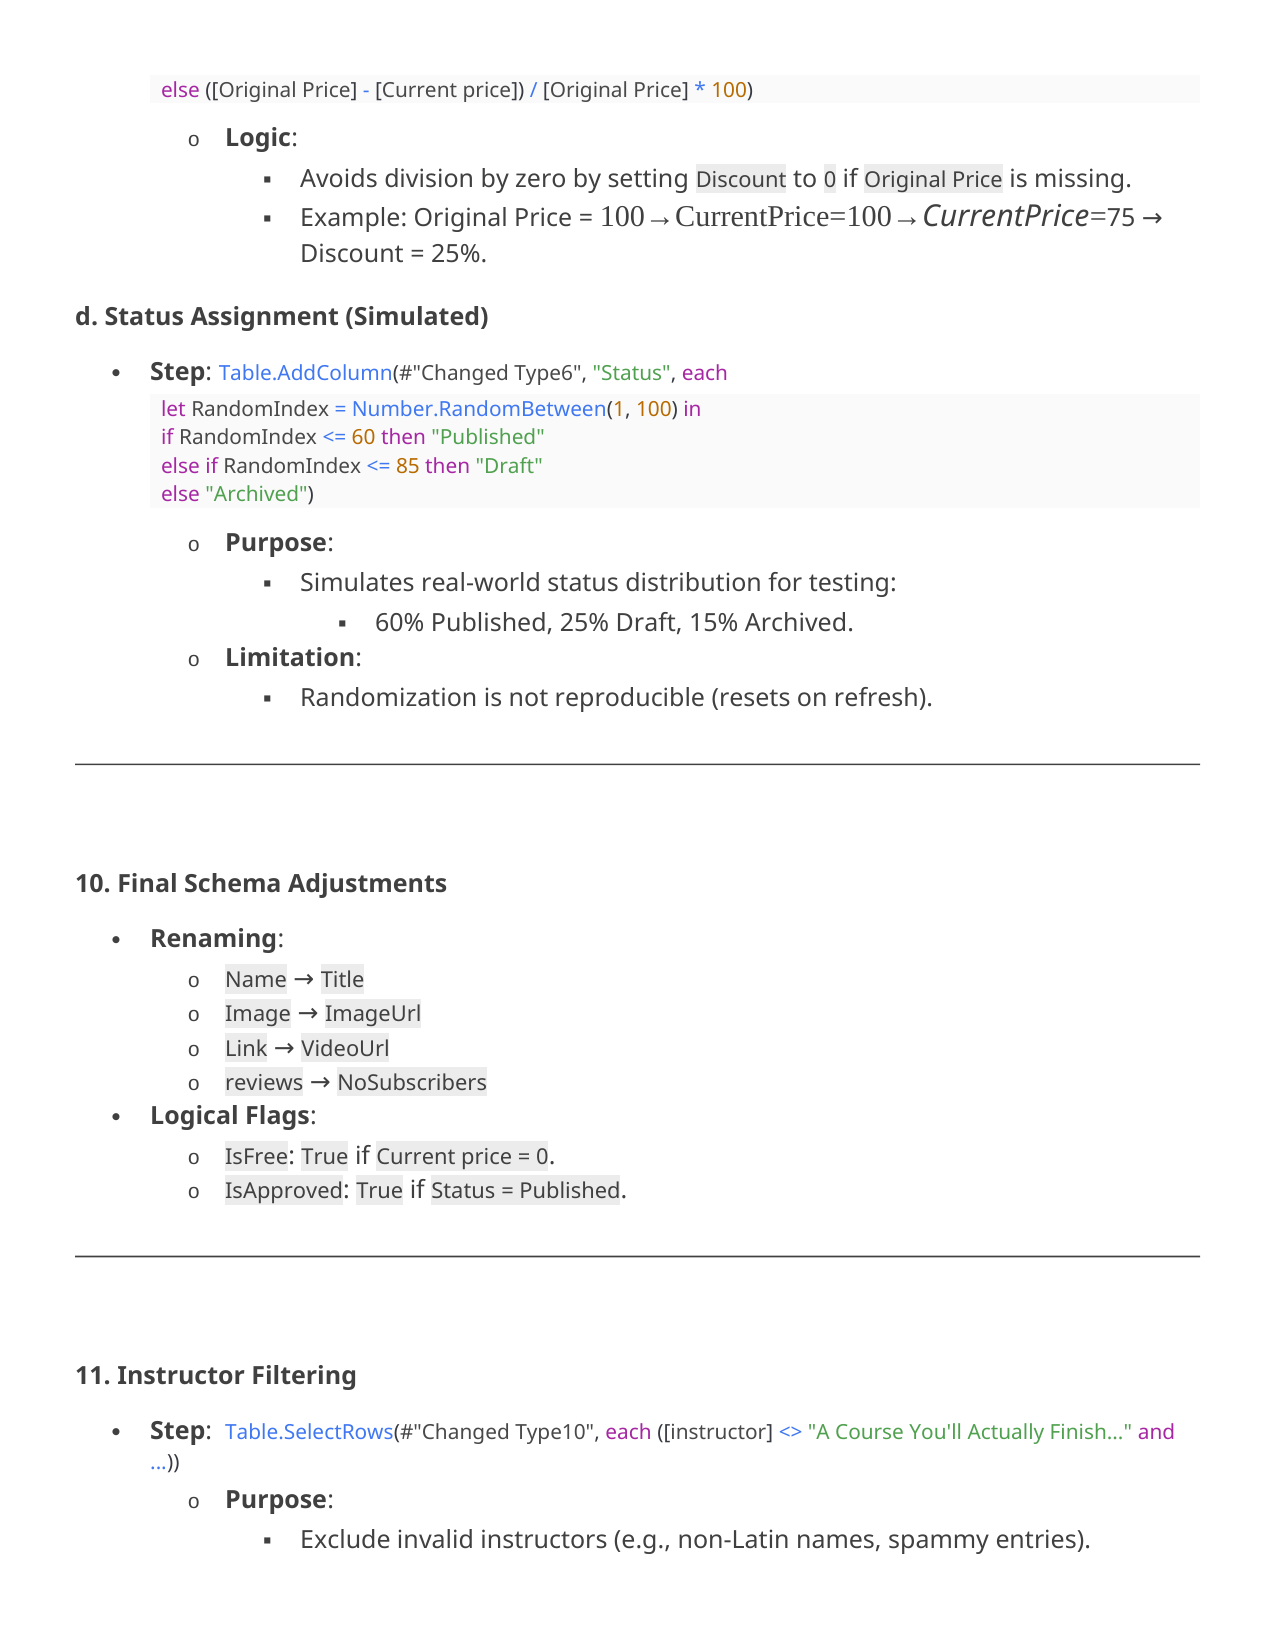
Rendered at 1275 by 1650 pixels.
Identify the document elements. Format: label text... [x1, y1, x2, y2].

list Limitation: [187, 639, 1200, 673]
list IsApproved: True if Status = Published. [187, 1172, 1200, 1206]
list Renaming: [112, 921, 1200, 955]
list 60% Published, 25% Draft, 15% Archived. [337, 605, 1200, 639]
list Name → Title [187, 961, 1200, 995]
list Link → VideoUrl [187, 1029, 1200, 1063]
text let RandomIndex = Number.RandomBetween(1, 100) in [150, 394, 1200, 422]
text else if RandomIndex <= 85 then "Draft" [150, 451, 1200, 479]
list Simulates real-world status distribution for testing: [262, 565, 1200, 599]
list Step: Table.SelectRows(#"Changed Type10", each ([instructor] <> "A Course You'll Actually Finish..." and ...)) [112, 1413, 1200, 1475]
list Logic: [187, 120, 1200, 154]
list Avoids division by zero by setting Discount to 0 if Original Price is missing. [262, 160, 1200, 194]
list Randomization is not reproducible (resets on refresh). [262, 679, 1200, 713]
list Exclude invalid instructors (e.g., non-Latin names, spammy entries). [262, 1522, 1200, 1556]
list reviews → NoSubscribers [187, 1063, 1200, 1097]
list Example: Original Price = 100→CurrentPrice=100→CurrentPrice=75 → Discount = 25%. [262, 194, 1200, 270]
list Purpose: [187, 524, 1200, 558]
list Step: Table.AddColumn(#"Changed Type6", "Status", each [112, 354, 1200, 388]
text else ([Original Price] - [Current price]) / [Original Price] * 100) [150, 75, 1200, 103]
list Image → ImageUrl [187, 995, 1200, 1029]
text d. Status Assignment (Simulated) [75, 298, 1200, 332]
list IsFree: True if Current price = 0. [187, 1138, 1200, 1172]
list Logical Flags: [112, 1097, 1200, 1131]
list Purpose: [187, 1482, 1200, 1516]
text 11. Instructor Filtering [75, 1357, 1200, 1391]
text 10. Final Schema Adjustments [75, 865, 1200, 899]
text else "Archived") [150, 479, 1200, 508]
text if RandomIndex <= 60 then "Published" [150, 422, 1200, 451]
